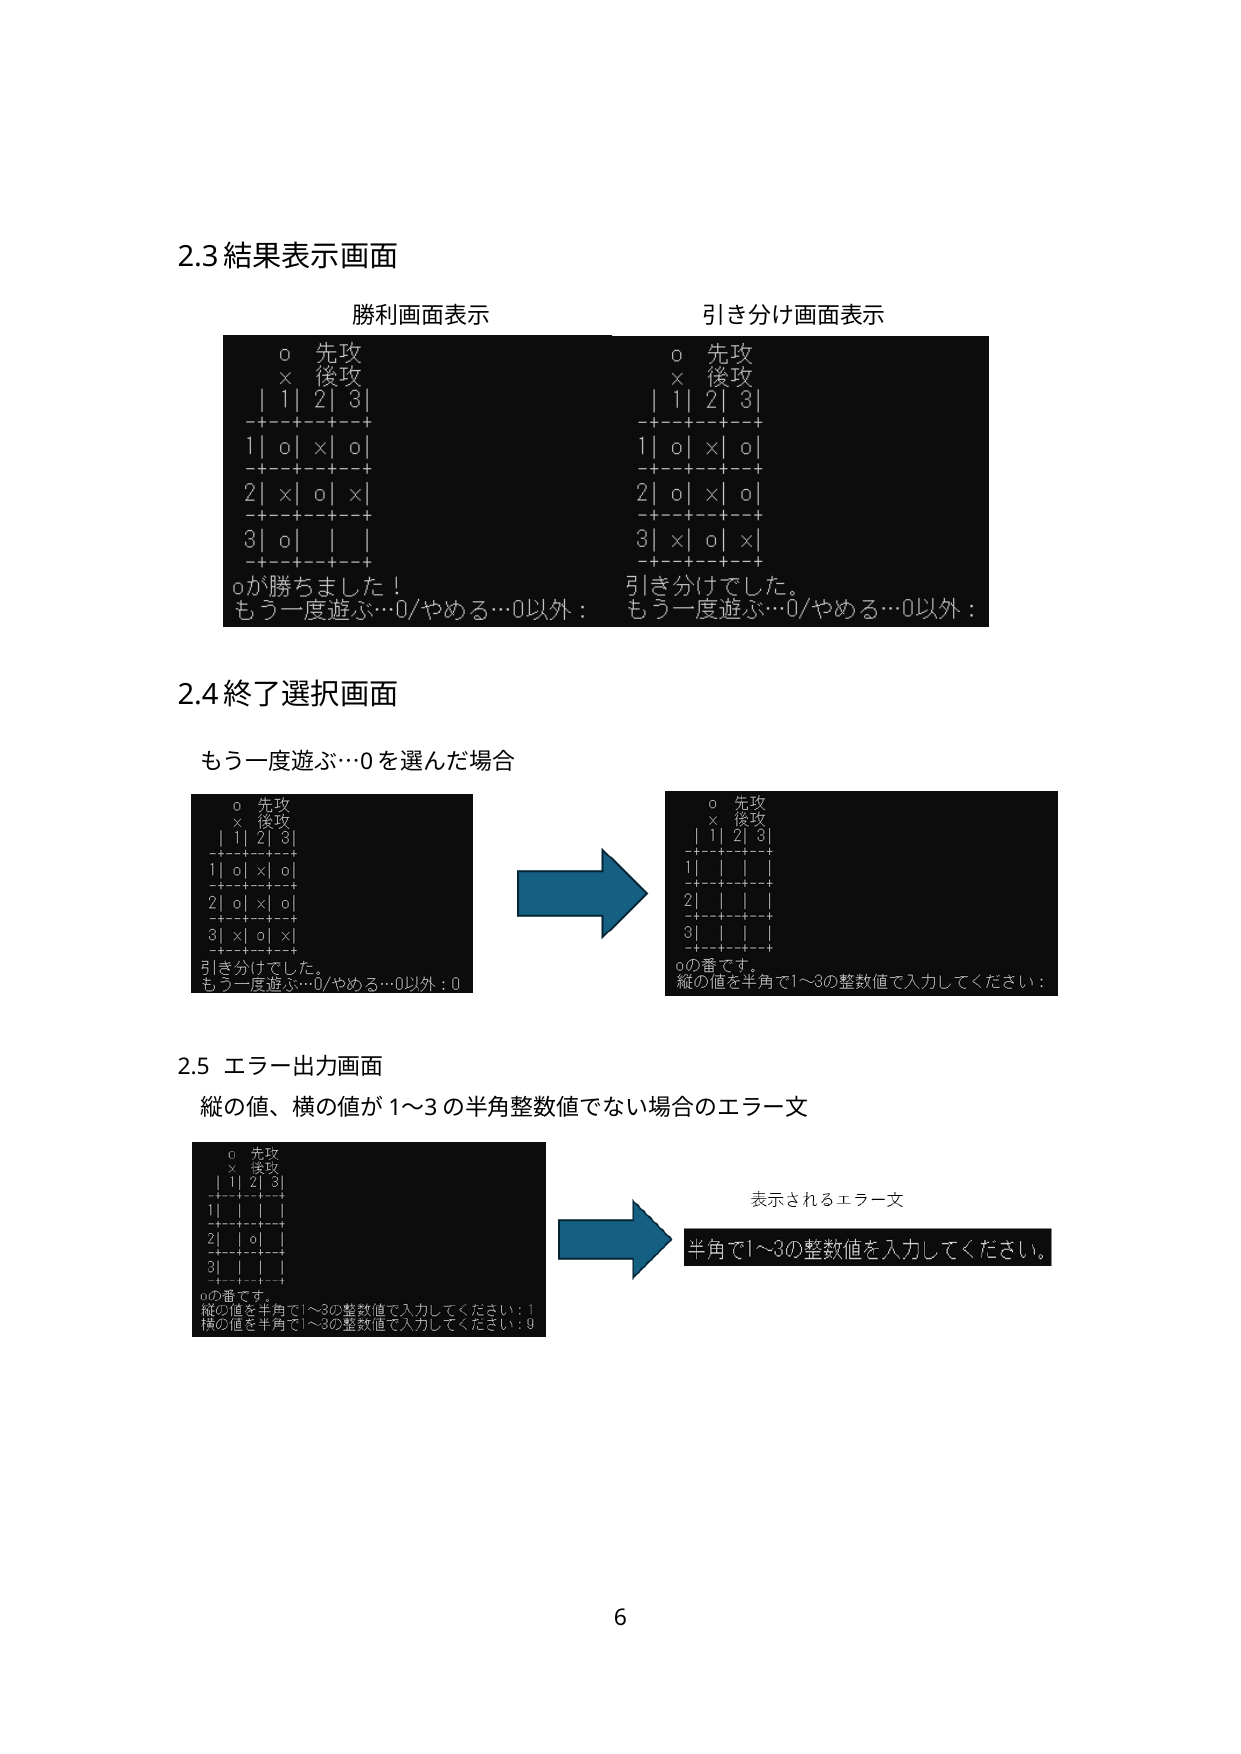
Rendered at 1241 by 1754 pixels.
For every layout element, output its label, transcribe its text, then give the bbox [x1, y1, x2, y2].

subtitle 終了選択画面 [177, 654, 1063, 729]
subtitle もう一度遊ぶ…0を選んだ場合 [200, 741, 1040, 778]
picture [177, 781, 1063, 1007]
subtitle 勝利画面表示 引き分け画面表示 [265, 295, 1040, 333]
picture [177, 1126, 1063, 1338]
subtitle 結果表示画面 [177, 217, 1063, 292]
subtitle エラー出力画面 [177, 1046, 1063, 1084]
picture [223, 335, 989, 627]
subtitle 縦の値、横の値が1～3の半角整数値でない場合のエラー文 [200, 1086, 1040, 1124]
